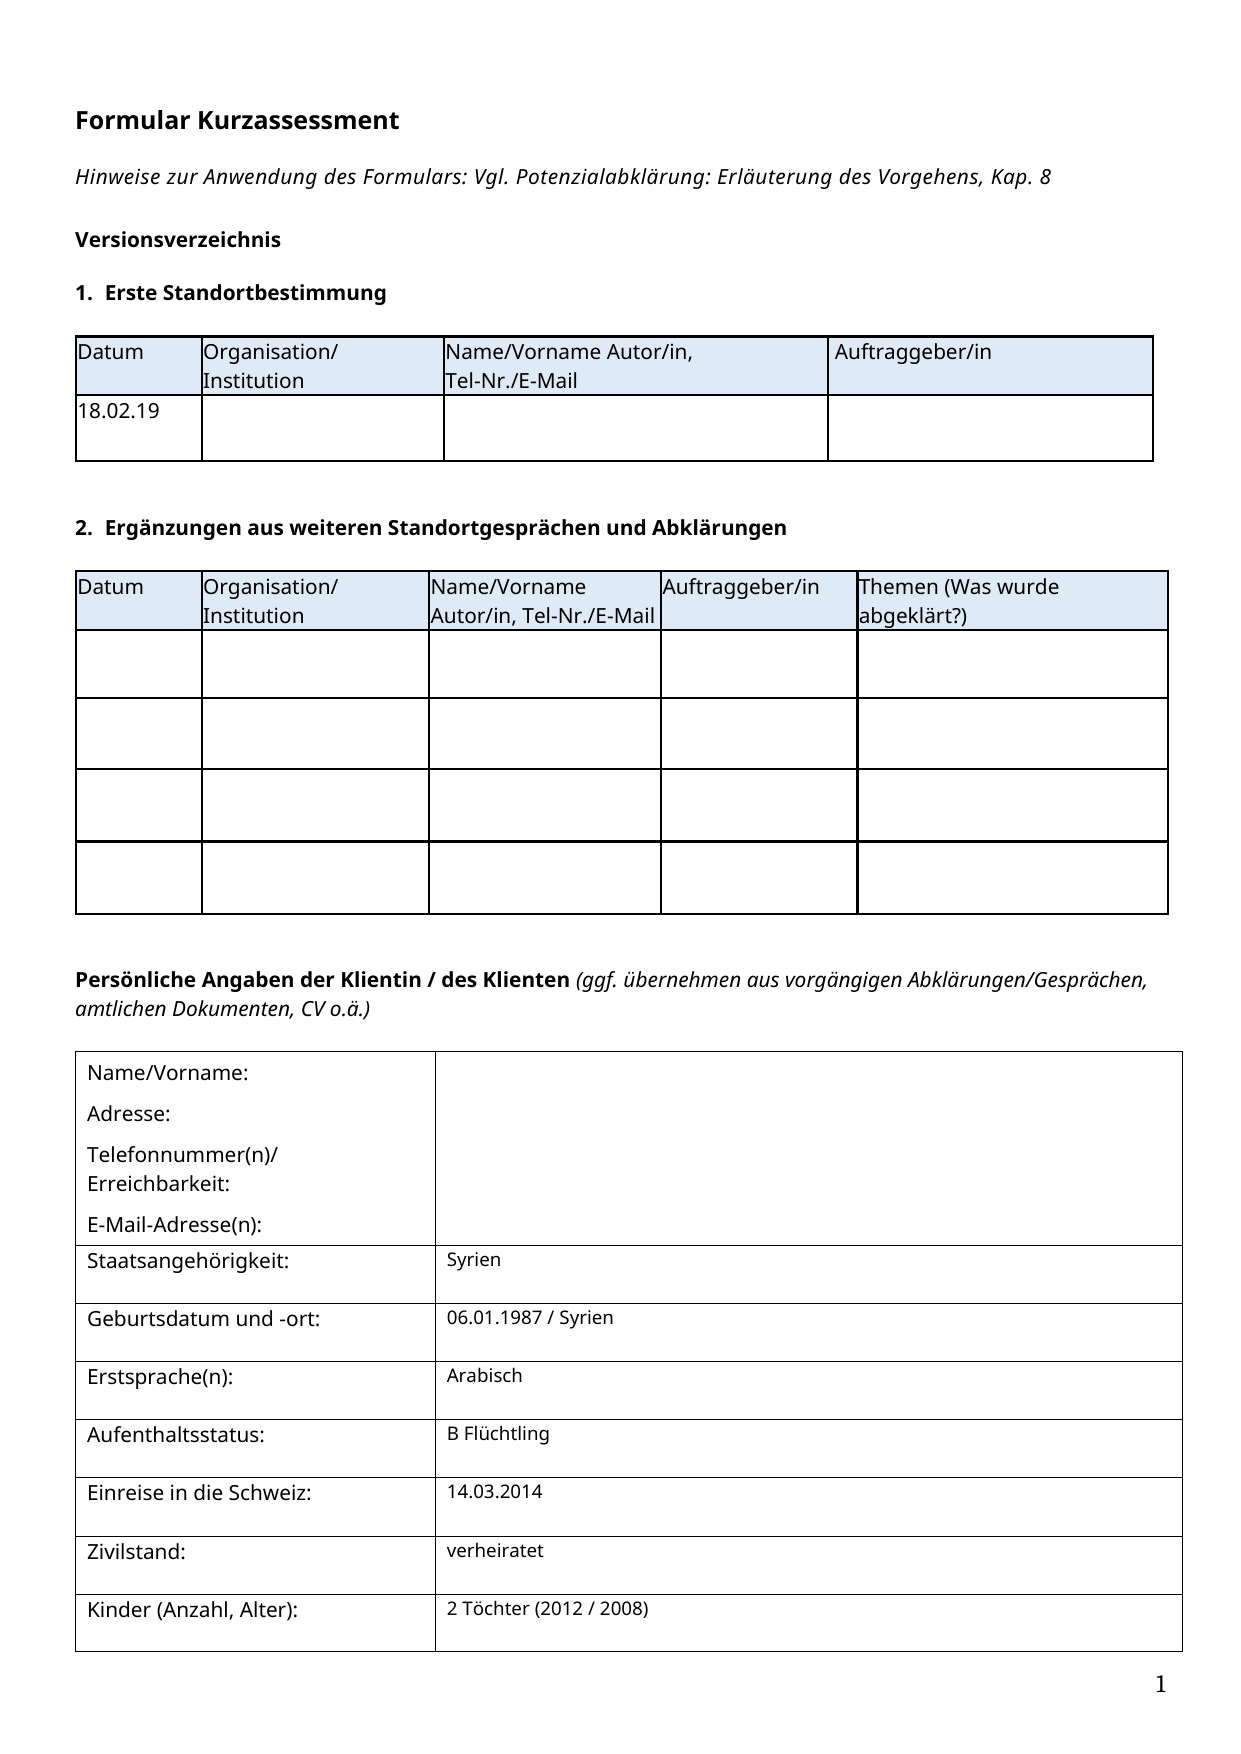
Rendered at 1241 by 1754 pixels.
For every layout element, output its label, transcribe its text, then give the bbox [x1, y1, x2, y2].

table_header Datum [77, 338, 201, 394]
table_cell [77, 770, 201, 840]
table_cell [77, 631, 201, 697]
table_cell [662, 699, 856, 768]
table_cell [430, 631, 660, 697]
table_header Auftraggeber/in [662, 572, 856, 629]
table_cell [859, 631, 1153, 697]
table_cell [203, 770, 428, 840]
table_cell 18.02.19 [77, 396, 201, 460]
table_cell [430, 770, 660, 840]
table_header Datum [77, 572, 201, 629]
table_cell Einreise in die Schweiz: [76, 1478, 435, 1536]
table_cell [859, 843, 1153, 912]
table_cell 14.03.2014 [436, 1478, 1182, 1536]
table_cell [203, 843, 428, 912]
table_cell [203, 699, 428, 768]
table_cell [662, 770, 856, 840]
table_cell [77, 699, 201, 768]
table_header Themen (Was wurde abgeklärt?) [859, 572, 1153, 629]
table_header [1153, 572, 1167, 629]
table_cell [430, 843, 660, 912]
list Erste Standortbestimmung [75, 278, 1165, 307]
table_cell B Flüchtling [436, 1420, 1182, 1477]
table_cell [859, 770, 1153, 840]
table_header Name/Vorname Autor/in, Tel-Nr./E-Mail [430, 572, 660, 629]
table_cell [1153, 770, 1167, 840]
table_header Name/Vorname Autor/in, Tel-Nr./E-Mail [445, 338, 827, 394]
text Persönliche Angaben der Klientin / des Klienten (ggf. übernehmen aus vorgängigen Abklärungen/Gesprächen, amtlichen Dokumenten, CV o.ä.) [75, 965, 1165, 1022]
table_cell [203, 396, 443, 460]
table_cell [662, 843, 856, 912]
title Hinweise zur Anwendung des Formulars: Vgl. Potenzialabklärung: Erläuterung des Vorgehens, Kap. 8 [75, 162, 1165, 191]
table_cell [1153, 699, 1167, 768]
table_cell [1153, 631, 1167, 697]
table_cell [1153, 843, 1167, 912]
table_header Organisation/ Institution [203, 572, 428, 629]
list Ergänzungen aus weiteren Standortgesprächen und Abklärungen [75, 513, 1165, 542]
table_cell Staatsangehörigkeit: [76, 1246, 435, 1303]
text Formular Kurzassessment [75, 103, 1165, 137]
table_cell [77, 843, 201, 912]
table_cell [829, 396, 1152, 460]
table_cell verheiratet [436, 1537, 1182, 1594]
table_cell Geburtsdatum und -ort: [76, 1304, 435, 1361]
table_cell [445, 396, 827, 460]
table_cell [662, 631, 856, 697]
table_cell Erstsprache(n): [76, 1362, 435, 1419]
table_cell Zivilstand: [76, 1537, 435, 1594]
table_cell Aufenthaltsstatus: [76, 1420, 435, 1477]
table_header Auftraggeber/in [829, 338, 1152, 394]
table_cell Syrien [436, 1246, 1182, 1303]
table_cell [203, 631, 428, 697]
table_header [436, 1052, 1182, 1245]
table_cell [859, 699, 1153, 768]
text Versionsverzeichnis [75, 225, 1165, 253]
table_cell [430, 699, 660, 768]
table_header Name/Vorname: Adresse: Telefonnummer(n)/ Erreichbarkeit: E-Mail-Adresse(n): [76, 1052, 435, 1245]
table_cell 2 Töchter (2012 / 2008) [436, 1595, 1182, 1651]
table_header Organisation/ Institution [203, 338, 443, 394]
table_cell Kinder (Anzahl, Alter): [76, 1595, 435, 1651]
table_cell Arabisch [436, 1362, 1182, 1419]
table_cell 06.01.1987 / Syrien [436, 1304, 1182, 1361]
